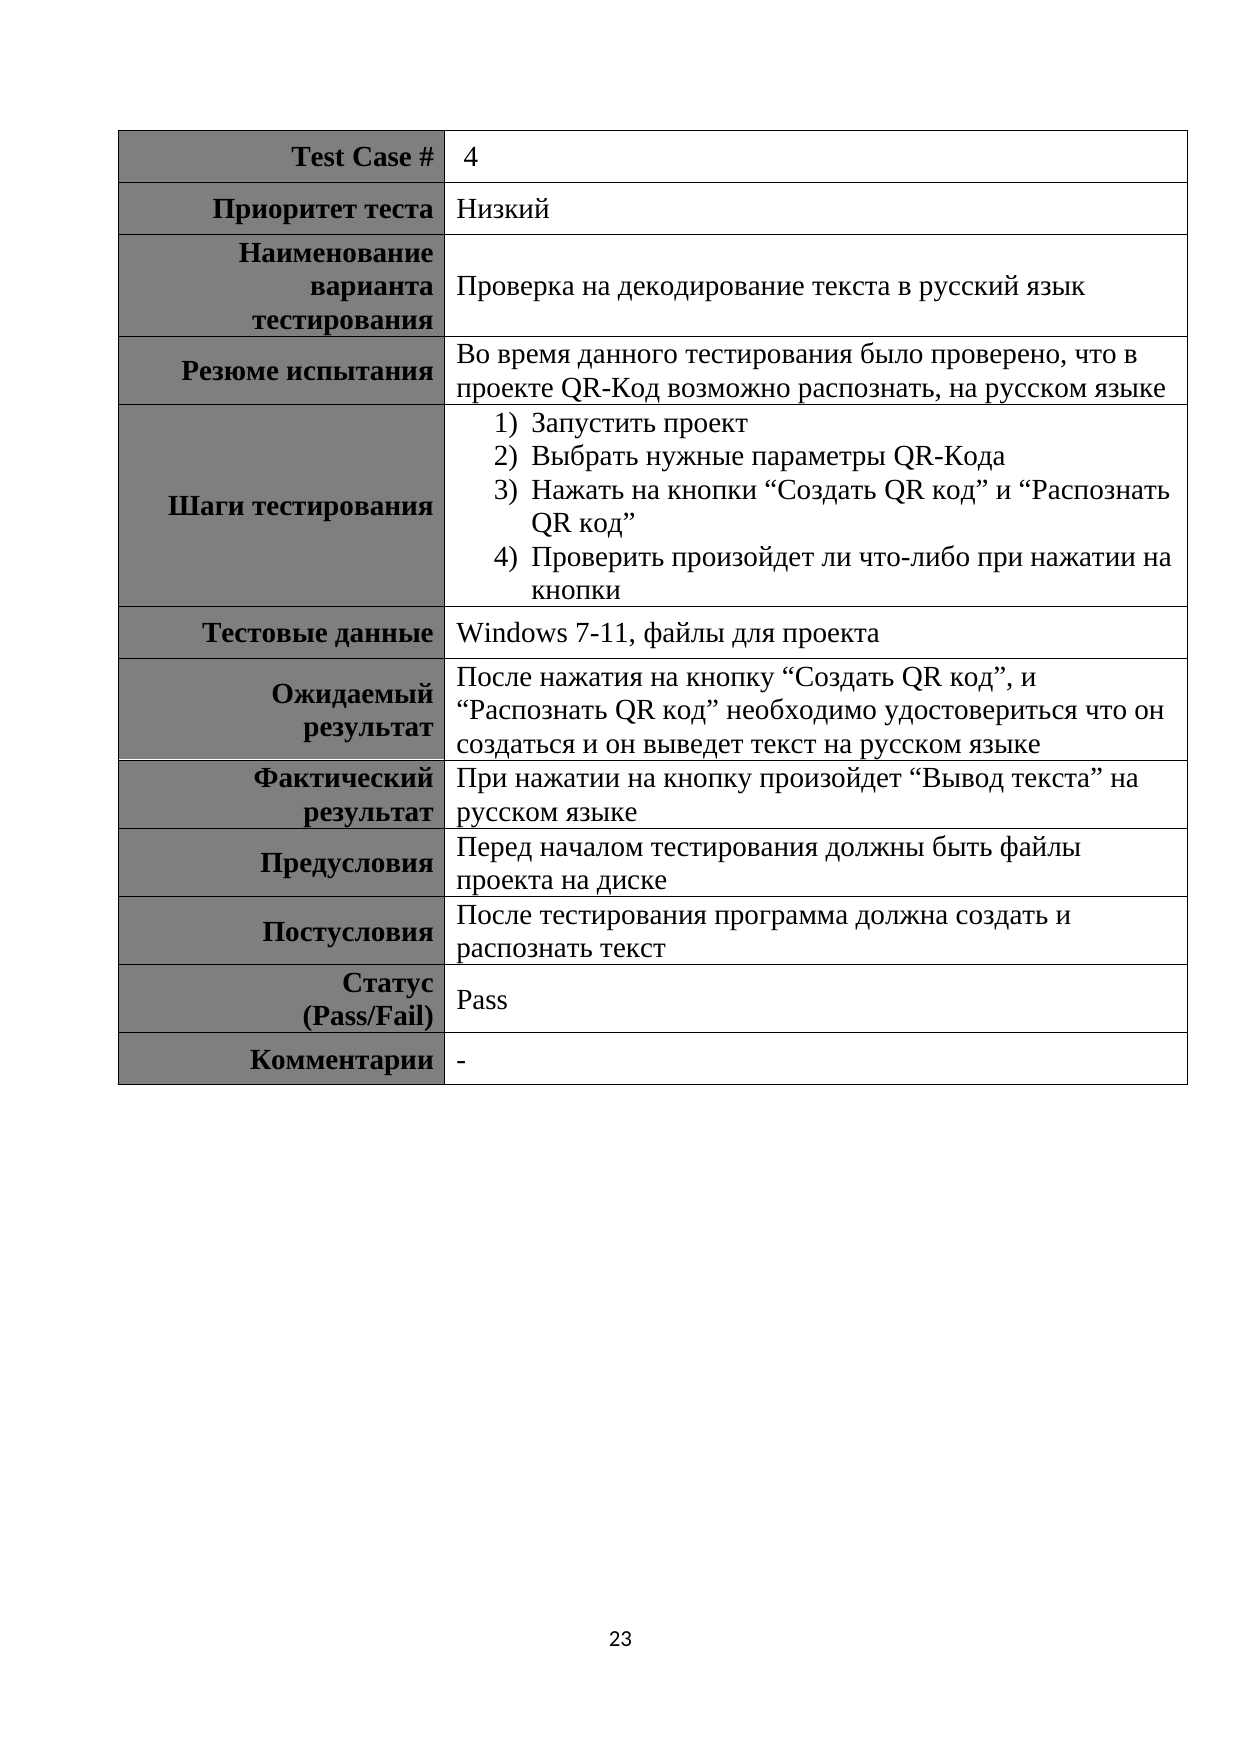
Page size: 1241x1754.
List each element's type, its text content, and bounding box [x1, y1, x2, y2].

table_cell Резюме испытания [119, 337, 444, 404]
table_cell Windows 7-11, файлы для проекта [445, 607, 1187, 658]
table_cell Перед началом тестирования должны быть файлы проекта на диске [445, 829, 1187, 896]
table_cell Ожидаемый результат [119, 659, 444, 759]
table_cell После тестирования программа должна создать и распознать текст [445, 897, 1187, 964]
table_cell Проверка на декодирование текста в русский язык [445, 235, 1187, 336]
table_cell Запустить проект Выбрать нужные параметры QR-Кода Нажать на кнопки “Создать QR код” и “Распознать QR код” Проверить произойдет ли что-либо при нажатии на кнопки [445, 405, 1187, 606]
table_cell Тестовые данные [119, 607, 444, 658]
table_cell Комментарии [119, 1033, 444, 1084]
table_header Test Case # [119, 131, 444, 182]
table_cell Постусловия [119, 897, 444, 964]
table_cell Наименование варианта тестирования [119, 235, 444, 336]
table_cell Фактический результат [119, 761, 444, 828]
table_cell Pass [445, 965, 1187, 1032]
table_cell Предусловия [119, 829, 444, 896]
table_cell При нажатии на кнопку произойдет “Вывод текста” на русском языке [445, 761, 1187, 828]
table_cell Приоритет теста [119, 183, 444, 234]
table_cell - [445, 1033, 1187, 1084]
table_cell Во время данного тестирования было проверено, что в проекте QR-Код возможно распознать, на русском языке [445, 337, 1187, 404]
table_cell Шаги тестирования [119, 405, 444, 606]
table_cell Статус (Pass/Fail) [119, 965, 444, 1032]
table_cell Низкий [445, 183, 1187, 234]
table_cell После нажатия на кнопку “Создать QR код”, и “Распознать QR код” необходимо удостовериться что он создаться и он выведет текст на русском языке [445, 659, 1187, 759]
table_header 4 [445, 131, 1187, 182]
